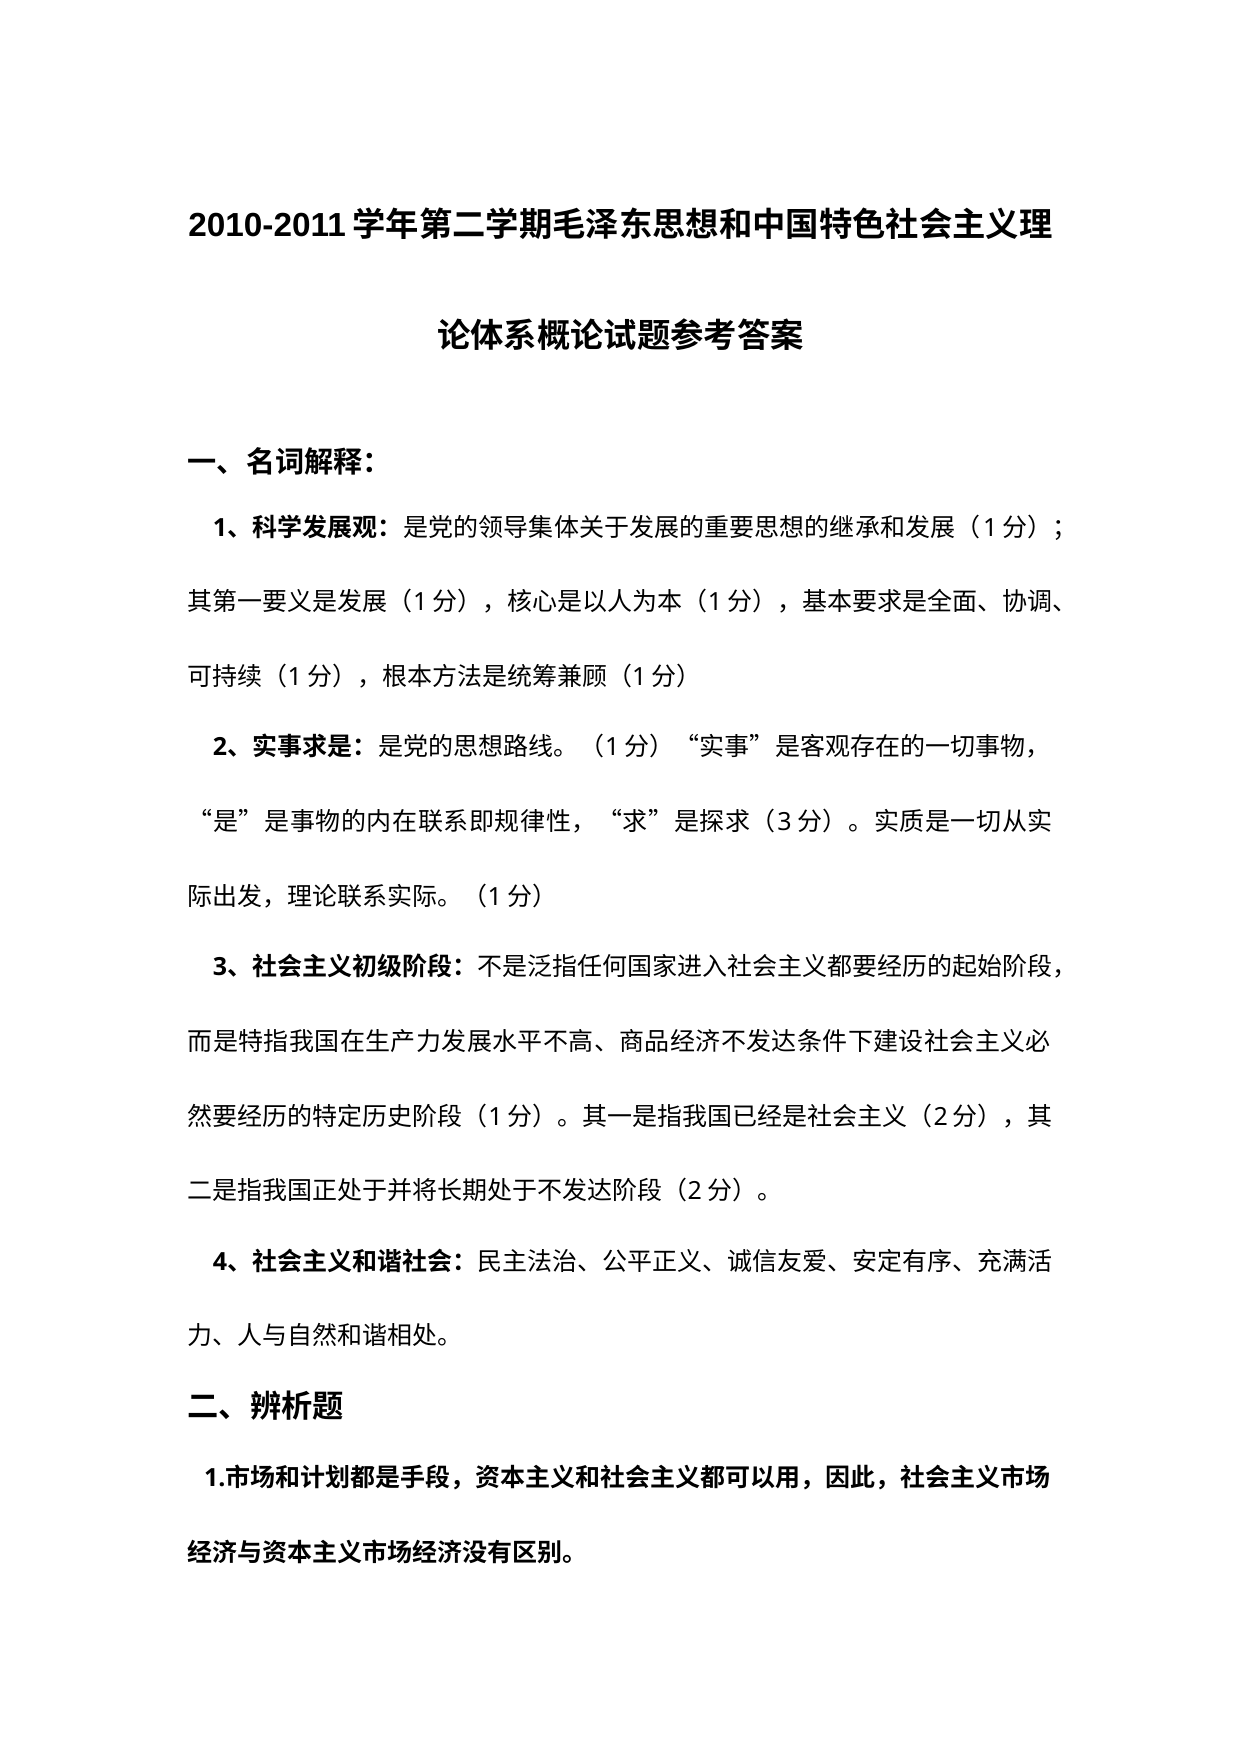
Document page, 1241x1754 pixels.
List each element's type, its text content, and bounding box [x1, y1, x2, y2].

text 二、辨析题 [187, 1372, 1053, 1437]
text 2、实事求是：是党的思想路线。（1分）“实事”是客观存在的一切事物，“是”是事物的内在联系即规律性，“求”是探求（3分）。实质是一切从实际出发，理论联系实际。（1分） [187, 712, 1053, 927]
text 4、社会主义和谐社会：民主法治、公平正义、诚信友爱、安定有序、充满活力、人与自然和谐相处。 [187, 1227, 1053, 1366]
subtitle 2010-2011学年第二学期毛泽东思想和中国特色社会主义理论体系概论试题参考答案 [187, 189, 1053, 366]
text 一、名词解释： [187, 428, 1053, 493]
text 1.市场和计划都是手段，资本主义和社会主义都可以用，因此，社会主义市场经济与资本主义市场经济没有区别。 [187, 1443, 1053, 1583]
text 1、科学发展观：是党的领导集体关于发展的重要思想的继承和发展（1分）；其第一要义是发展（1分），核心是以人为本（1分），基本要求是全面、协调、可持续（1分），根本方法是统筹兼顾（1分） [187, 493, 1053, 707]
text 3、社会主义初级阶段：不是泛指任何国家进入社会主义都要经历的起始阶段，而是特指我国在生产力发展水平不高、商品经济不发达条件下建设社会主义必然要经历的特定历史阶段（1分）。其一是指我国已经是社会主义（2分），其二是指我国正处于并将长期处于不发达阶段（2分）。 [187, 932, 1053, 1221]
